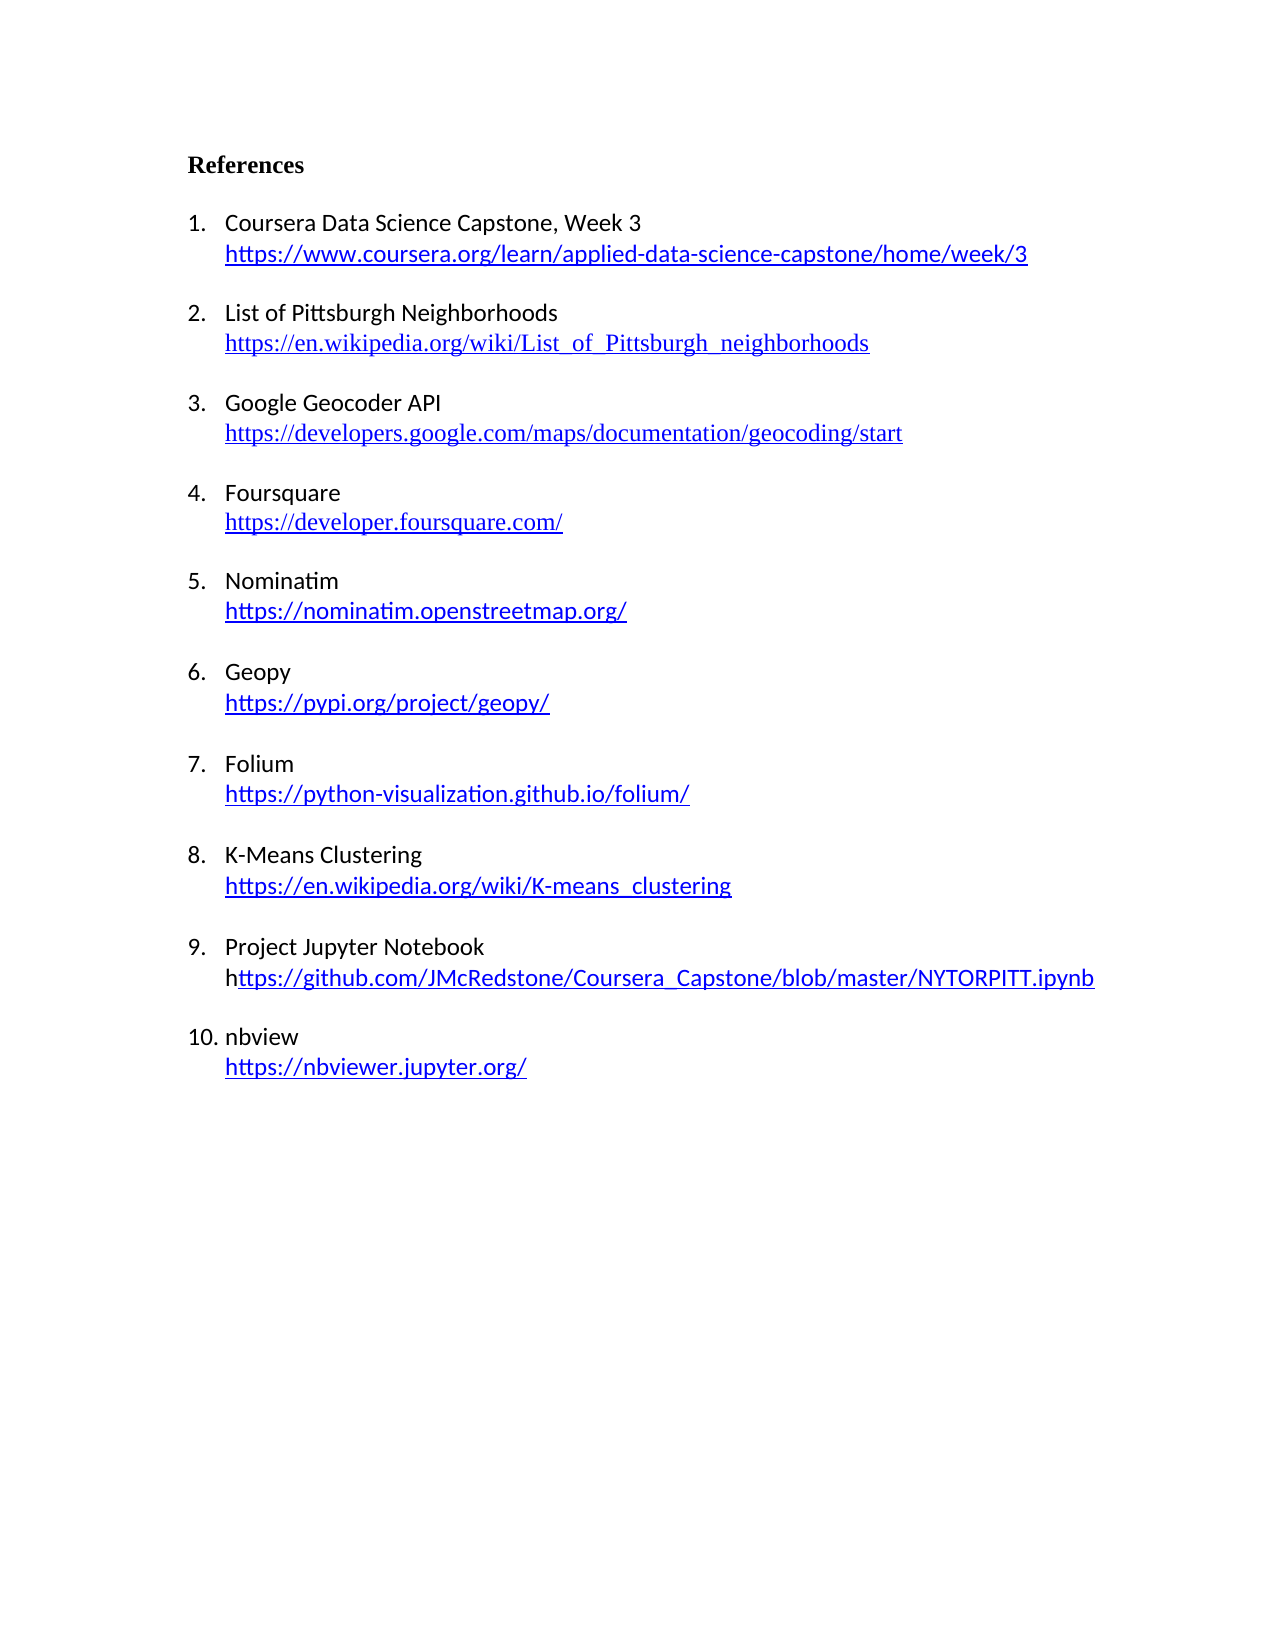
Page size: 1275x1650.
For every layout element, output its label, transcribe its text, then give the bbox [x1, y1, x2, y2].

list https://nbviewer.jupyter.org/ [225, 1051, 1125, 1082]
list Folium [187, 748, 1125, 778]
list Foursquare [187, 477, 1125, 507]
list https://developer.foursquare.com/ [225, 507, 1125, 536]
list Geopy [187, 656, 1125, 687]
list K-Means Clustering [187, 839, 1125, 870]
list List of Pittsburgh Neighborhoods [187, 297, 1125, 328]
list https://github.com/JMcRedstone/Coursera_Capstone/blob/master/NYTORPITT.ipynb [225, 962, 1125, 992]
list https://en.wikipedia.org/wiki/K-means_clustering [225, 870, 1125, 901]
list Coursera Data Science Capstone, Week 3 [187, 207, 1125, 238]
list https://developers.google.com/maps/documentation/geocoding/start [225, 418, 1125, 446]
list Google Geocoder API [187, 387, 1125, 418]
list https://pypi.org/project/geopy/ [225, 687, 1125, 717]
list Project Jupyter Notebook [187, 931, 1125, 962]
list nbview [187, 1021, 1125, 1051]
list https://en.wikipedia.org/wiki/List_of_Pittsburgh_neighborhoods [225, 328, 1125, 357]
list Nominatim [187, 565, 1125, 595]
list https://www.coursera.org/learn/applied-data-science-capstone/home/week/3 [225, 238, 1125, 268]
text References [187, 150, 1125, 179]
list https://python-visualization.github.io/folium/ [225, 778, 1125, 809]
list https://nominatim.openstreetmap.org/ [225, 595, 1125, 626]
